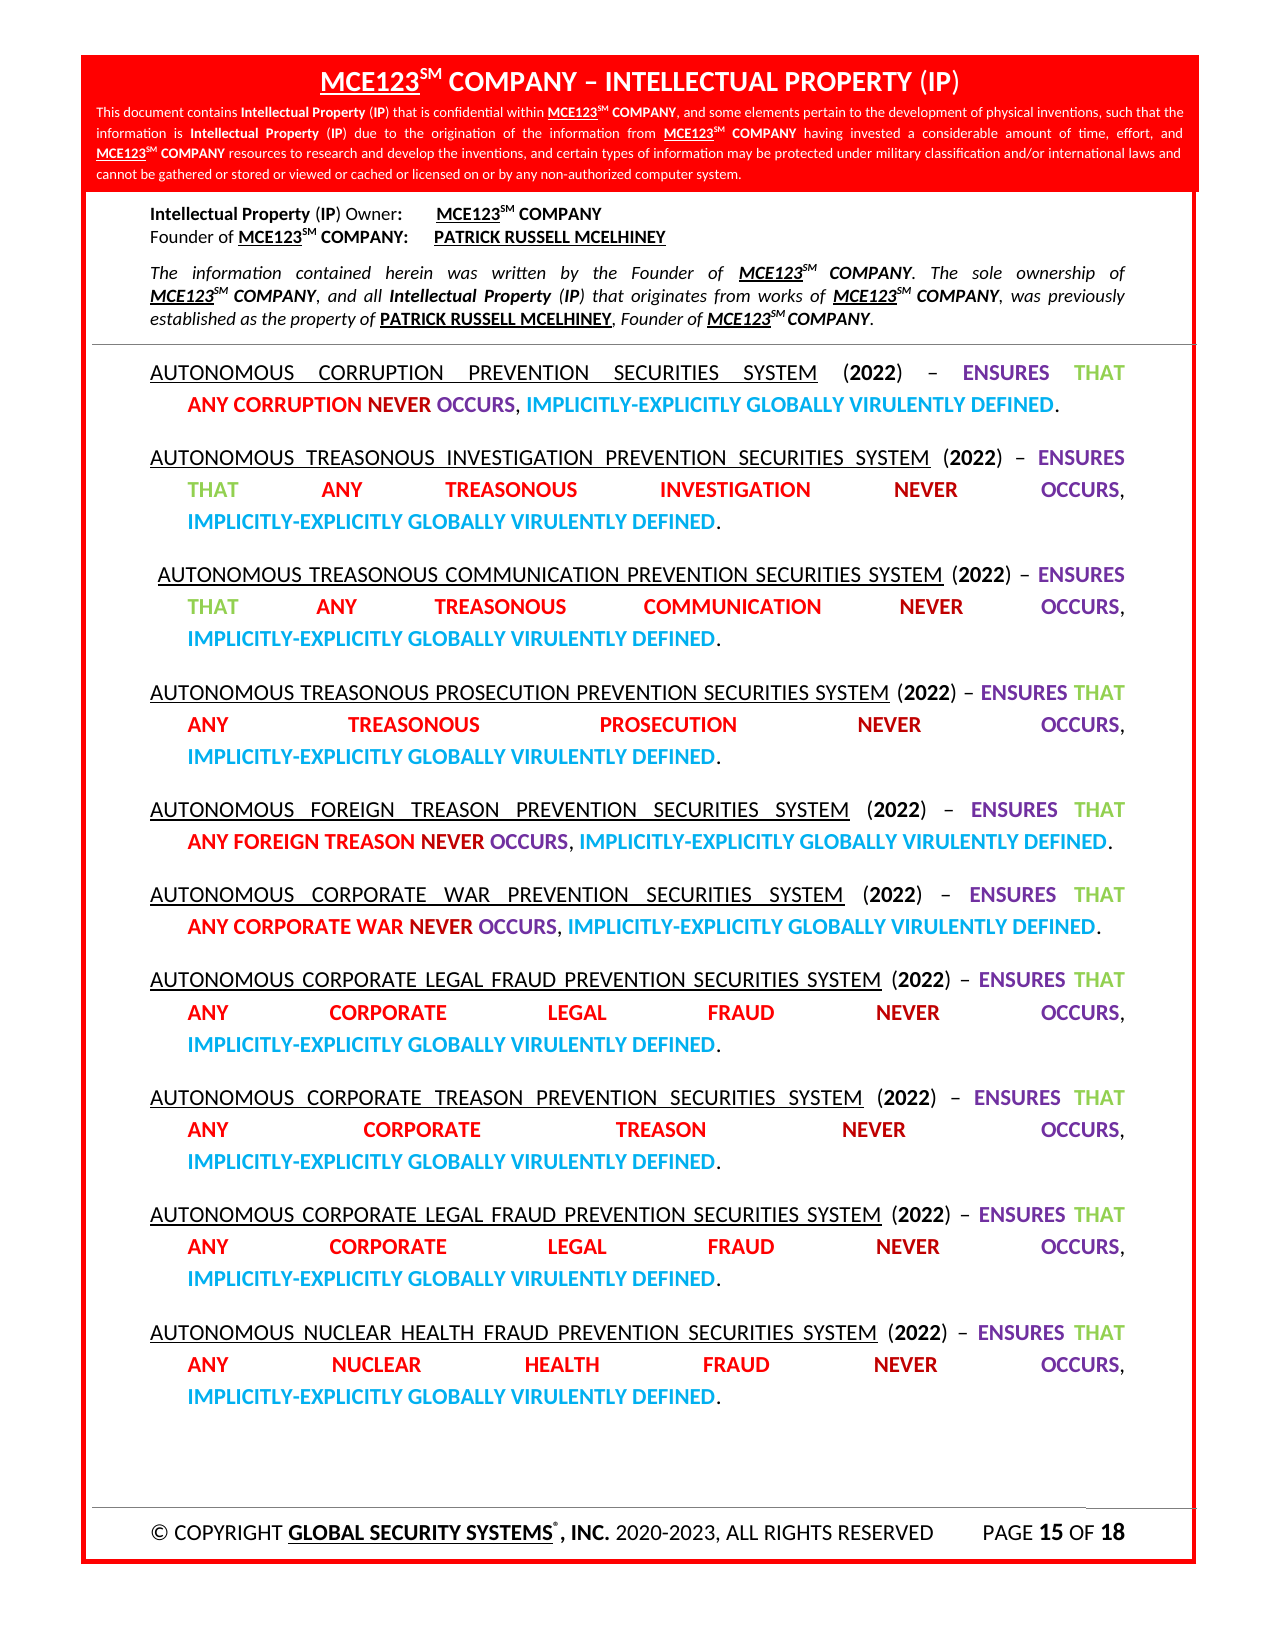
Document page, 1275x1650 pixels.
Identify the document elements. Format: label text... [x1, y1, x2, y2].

text AUTONOMOUS CORPORATE LEGAL FRAUD PREVENTION SECURITIES SYSTEM (2022) – ENSURES THAT ANY CORPORATE LEGAL FRAUD NEVER OCCURS, IMPLICITLY-EXPLICITLY GLOBALLY VIRULENTLY DEFINED. [150, 965, 1125, 1058]
text AUTONOMOUS FOREIGN TREASON PREVENTION SECURITIES SYSTEM (2022) – ENSURES THAT ANY FOREIGN TREASON NEVER OCCURS, IMPLICITLY-EXPLICITLY GLOBALLY VIRULENTLY DEFINED. [150, 795, 1125, 855]
text AUTONOMOUS TREASONOUS PROSECUTION PREVENTION SECURITIES SYSTEM (2022) – ENSURES THAT ANY TREASONOUS PROSECUTION NEVER OCCURS, IMPLICITLY-EXPLICITLY GLOBALLY VIRULENTLY DEFINED. [150, 678, 1125, 770]
text AUTONOMOUS TREASONOUS INVESTIGATION PREVENTION SECURITIES SYSTEM (2022) – ENSURES THAT ANY TREASONOUS INVESTIGATION NEVER OCCURS, IMPLICITLY-EXPLICITLY GLOBALLY VIRULENTLY DEFINED. [150, 443, 1125, 535]
text AUTONOMOUS CORPORATE WAR PREVENTION SECURITIES SYSTEM (2022) – ENSURES THAT ANY CORPORATE WAR NEVER OCCURS, IMPLICITLY-EXPLICITLY GLOBALLY VIRULENTLY DEFINED. [150, 880, 1125, 940]
text AUTONOMOUS CORPORATE LEGAL FRAUD PREVENTION SECURITIES SYSTEM (2022) – ENSURES THAT ANY CORPORATE LEGAL FRAUD NEVER OCCURS, IMPLICITLY-EXPLICITLY GLOBALLY VIRULENTLY DEFINED. [150, 1200, 1125, 1293]
text AUTONOMOUS TREASONOUS COMMUNICATION PREVENTION SECURITIES SYSTEM (2022) – ENSURES THAT ANY TREASONOUS COMMUNICATION NEVER OCCURS, IMPLICITLY-EXPLICITLY GLOBALLY VIRULENTLY DEFINED. [150, 560, 1125, 653]
text AUTONOMOUS CORRUPTION PREVENTION SECURITIES SYSTEM (2022) – ENSURES THAT ANY CORRUPTION NEVER OCCURS, IMPLICITLY-EXPLICITLY GLOBALLY VIRULENTLY DEFINED. [150, 358, 1125, 418]
text AUTONOMOUS CORPORATE TREASON PREVENTION SECURITIES SYSTEM (2022) – ENSURES THAT ANY CORPORATE TREASON NEVER OCCURS, IMPLICITLY-EXPLICITLY GLOBALLY VIRULENTLY DEFINED. [150, 1083, 1125, 1175]
text AUTONOMOUS NUCLEAR HEALTH FRAUD PREVENTION SECURITIES SYSTEM (2022) – ENSURES THAT ANY NUCLEAR HEALTH FRAUD NEVER OCCURS, IMPLICITLY-EXPLICITLY GLOBALLY VIRULENTLY DEFINED. [150, 1318, 1125, 1410]
